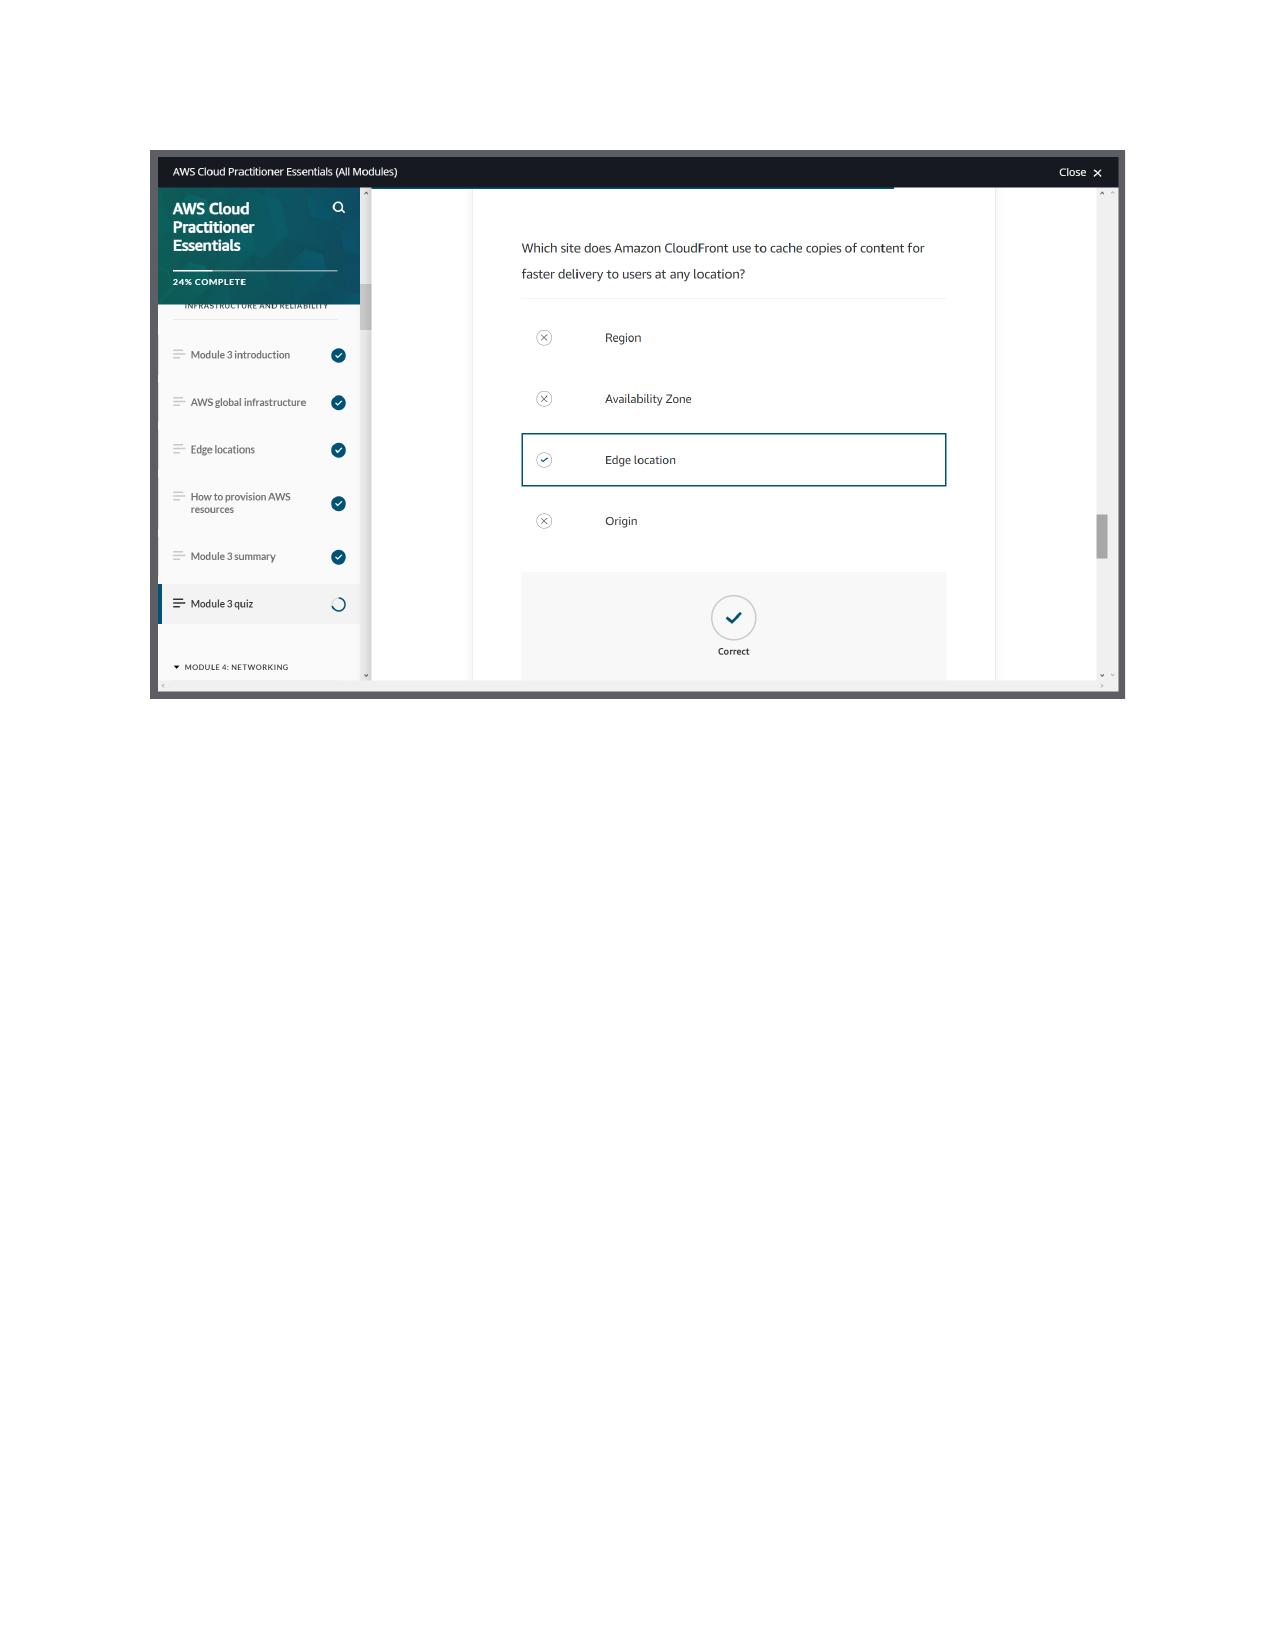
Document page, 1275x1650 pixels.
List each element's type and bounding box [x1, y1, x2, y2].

picture [150, 150, 1125, 699]
